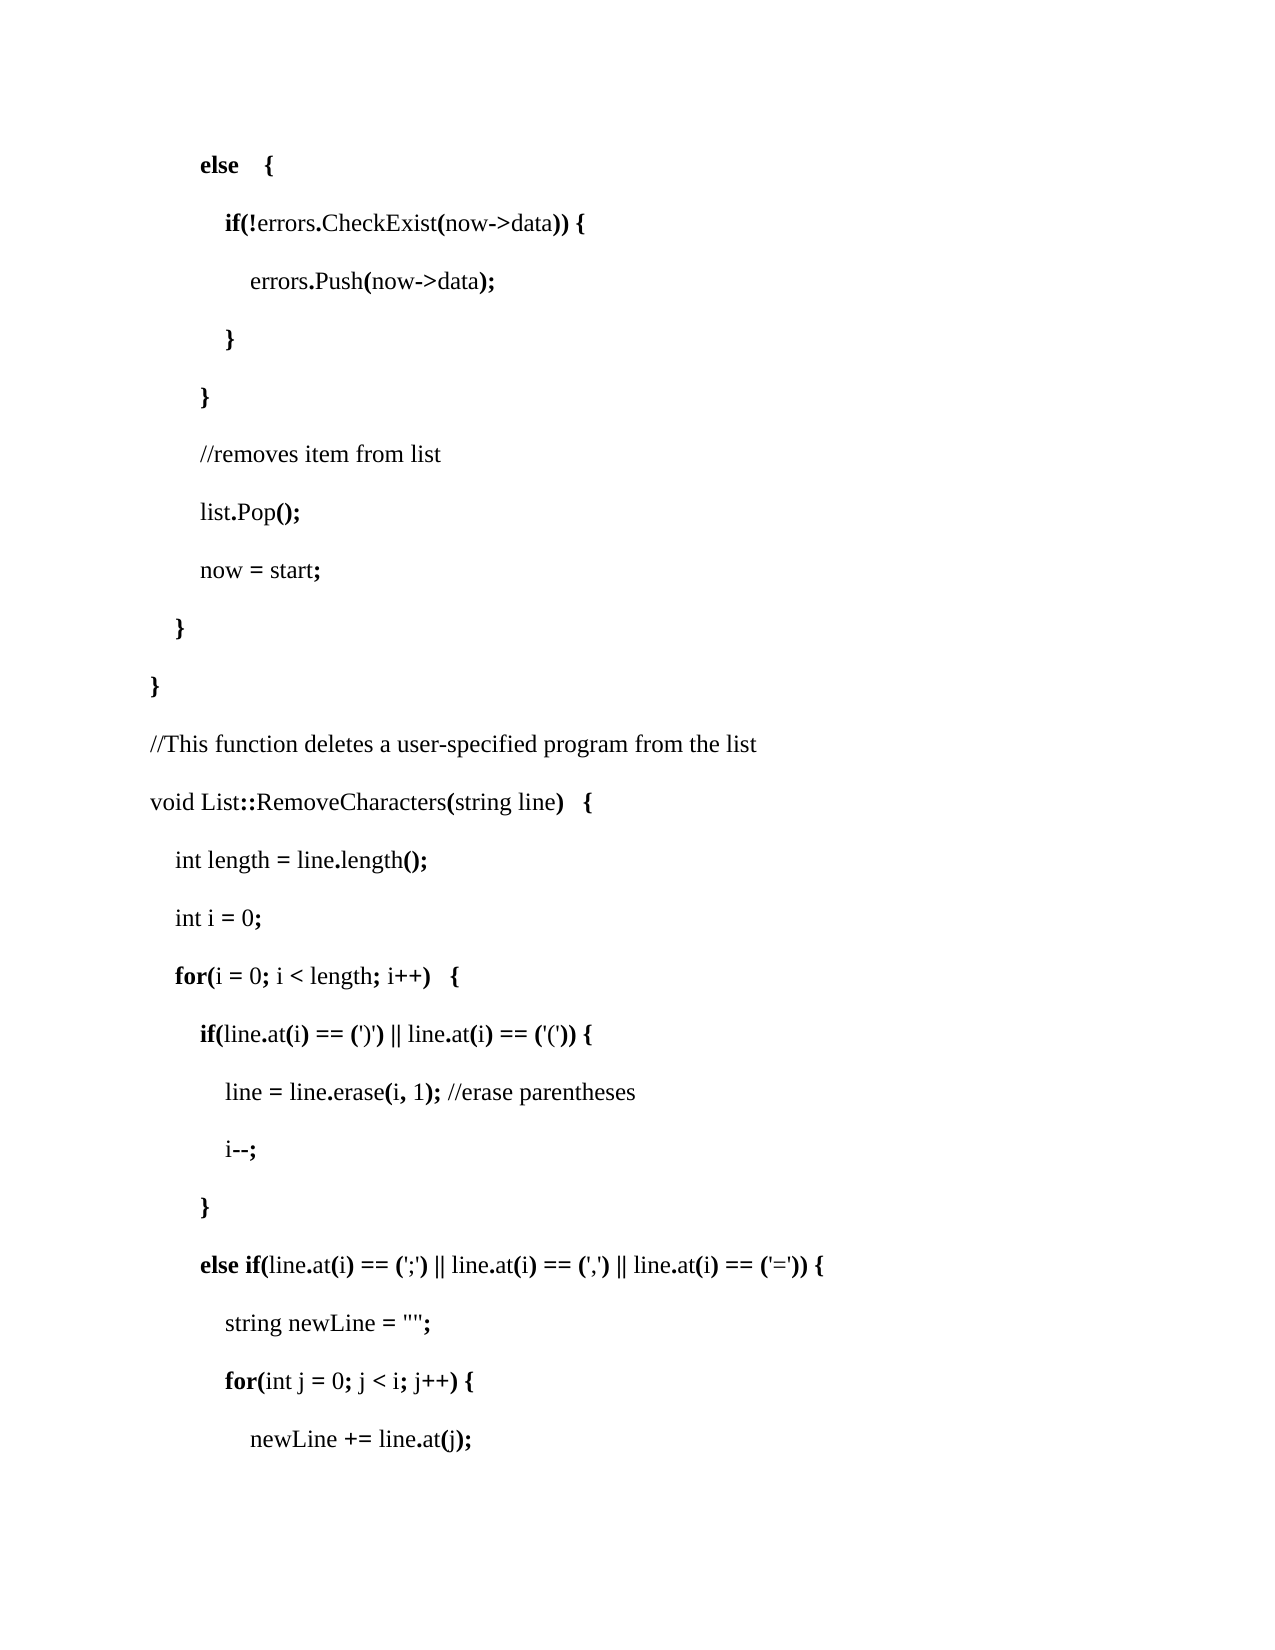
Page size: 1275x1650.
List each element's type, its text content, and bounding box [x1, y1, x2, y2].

text } [150, 613, 1125, 642]
text for(i = 0; i < length; i++) { [150, 961, 1125, 989]
text if(line.at(i) == (')') || line.at(i) == ('(')) { [150, 1019, 1125, 1047]
text //removes item from list [150, 439, 1125, 468]
text int i = 0; [150, 903, 1125, 932]
text i--; [150, 1134, 1125, 1163]
text list.Pop(); [150, 497, 1125, 526]
text string newLine = ""; [150, 1308, 1125, 1337]
text else if(line.at(i) == (';') || line.at(i) == (',') || line.at(i) == ('=')) { [150, 1250, 1125, 1279]
text } [150, 324, 1125, 352]
text } [150, 671, 1125, 700]
text //This function deletes a user-specified program from the list [150, 729, 1125, 758]
text void List::RemoveCharacters(string line) { [150, 787, 1125, 816]
text } [150, 1192, 1125, 1221]
text if(!errors.CheckExist(now->data)) { [150, 208, 1125, 237]
text } [150, 382, 1125, 410]
text int length = line.length(); [150, 845, 1125, 874]
text now = start; [150, 555, 1125, 584]
text else { [150, 150, 1125, 179]
text newLine += line.at(j); [150, 1424, 1125, 1453]
text line = line.erase(i, 1); //erase parentheses [150, 1077, 1125, 1105]
text errors.Push(now->data); [150, 266, 1125, 294]
text for(int j = 0; j < i; j++) { [150, 1366, 1125, 1395]
